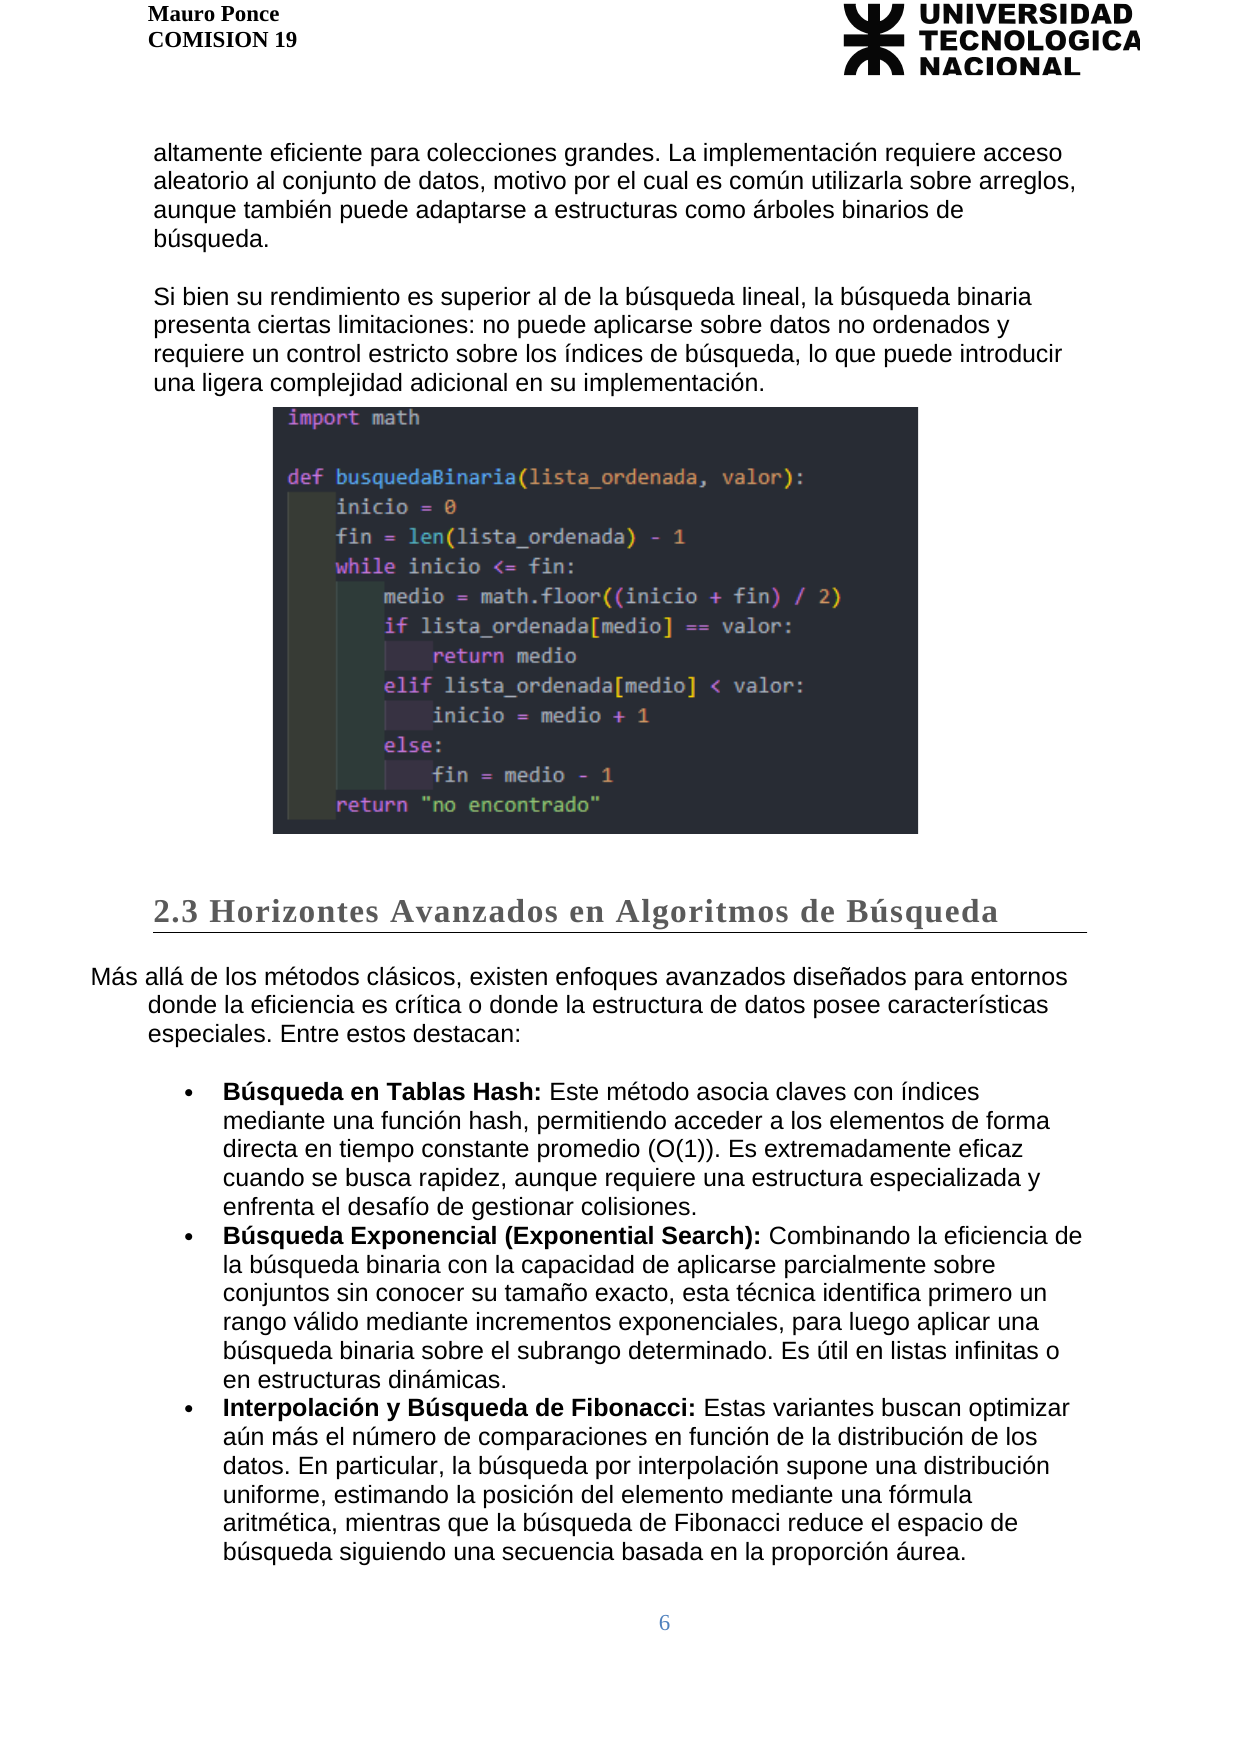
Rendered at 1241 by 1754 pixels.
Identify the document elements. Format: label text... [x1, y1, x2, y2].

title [153, 137, 1087, 252]
title Si bien su rendimiento es superior al de la búsqueda lineal, la búsqueda binaria presenta ciertas limitaciones: no puede aplicarse sobre datos no ordenados y requiere un control estricto sobre los índices de búsqueda, lo que puede introducir una ligera complejidad adicional en su implementación. [153, 281, 1087, 396]
title Búsqueda Exponencial (Exponential Search): Combinando la eficiencia de la búsqueda binaria con la capacidad de aplicarse parcialmente sobre conjuntos sin conocer su tamaño exacto, esta técnica identifica primero un rango válido mediante incrementos exponenciales, para luego aplicar una búsqueda binaria sobre el subrango determinado. Es útil en listas infinitas o en estructuras dinámicas. [185, 1221, 1087, 1393]
title Búsqueda en Tablas Hash: Este método asocia claves con índices mediante una función hash, permitiendo acceder a los elementos de forma directa en tiempo constante promedio (O(1)). Es extremadamente eficaz cuando se busca rapidez, aunque requiere una estructura especializada y enfrenta el desafío de gestionar colisiones. [185, 1077, 1087, 1221]
title 2.3 Horizontes Avanzados en Algoritmos de Búsqueda [153, 891, 1087, 932]
title Interpolación y Búsqueda de Fibonacci: Estas variantes buscan optimizar aún más el número de comparaciones en función de la distribución de los datos. En particular, la búsqueda por interpolación supone una distribución uniforme, estimando la posición del elemento mediante una fórmula aritmética, mientras que la búsqueda de Fibonacci reduce el espacio de búsqueda siguiendo una secuencia basada en la proporción áurea. [185, 1393, 1087, 1566]
picture [839, 0, 1140, 76]
title Más allá de los métodos clásicos, existen enfoques avanzados diseñados para entornos donde la eficiencia es crítica o donde la estructura de datos posee características especiales. Entre estos destacan: [90, 962, 1087, 1048]
picture [272, 407, 919, 834]
